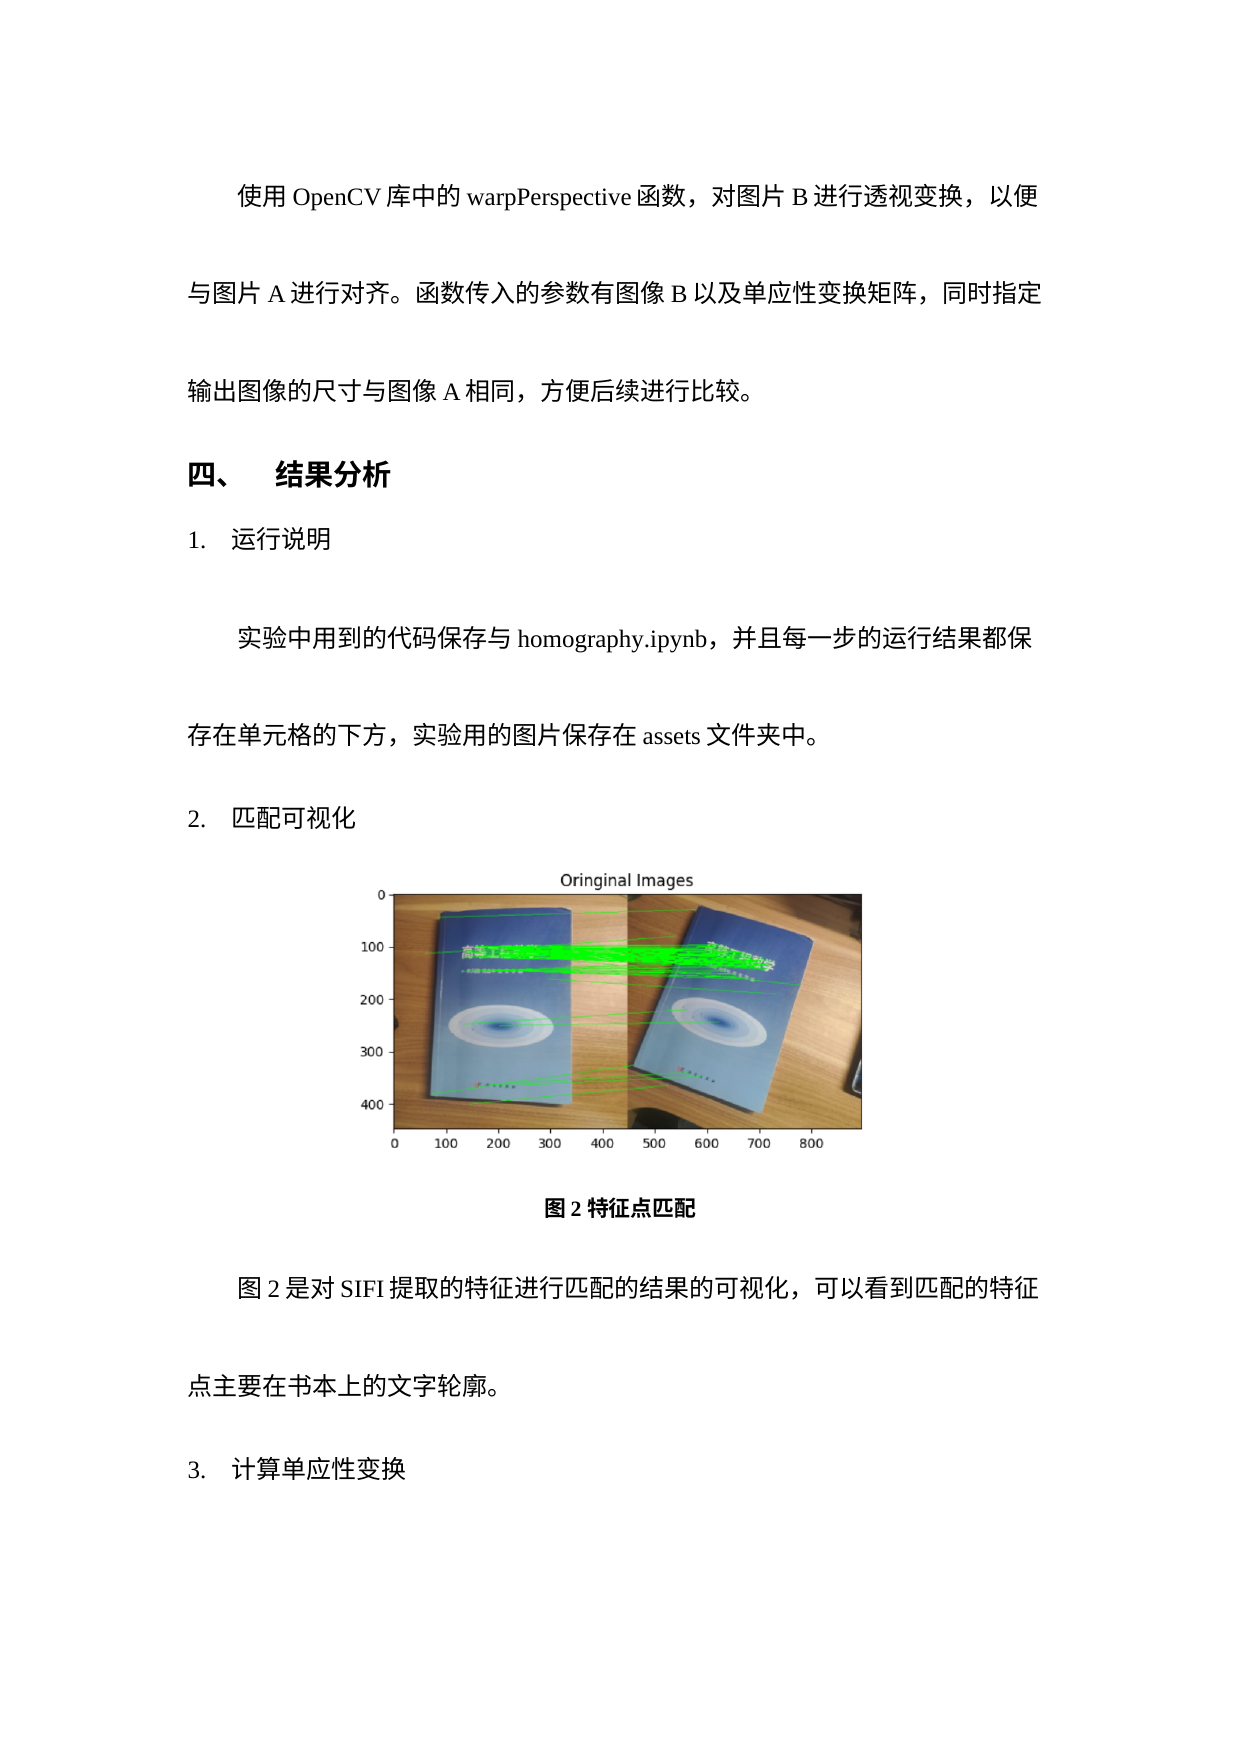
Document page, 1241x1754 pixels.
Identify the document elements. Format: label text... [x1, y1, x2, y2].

text 实验中用到的代码保存与homography.ipynb，并且每一步的运行结果都保存在单元格的下方，实验用的图片保存在assets文件夹中。 [187, 604, 1053, 766]
list 运行说明 [187, 505, 1053, 570]
text 图2是对SIFI提取的特征进行匹配的结果的可视化，可以看到匹配的特征点主要在书本上的文字轮廓。 [187, 1254, 1053, 1417]
picture [352, 867, 889, 1160]
list 匹配可视化 [187, 784, 1053, 849]
text 图2 特征点匹配 [187, 1191, 1053, 1223]
text 使用OpenCV库中的warpPerspective函数，对图片B进行透视变换，以便与图片A进行对齐。函数传入的参数有图像B以及单应性变换矩阵，同时指定输出图像的尺寸与图像A相同，方便后续进行比较。 [187, 162, 1053, 422]
list 计算单应性变换 [187, 1435, 1053, 1500]
list 结果分析 [187, 440, 1053, 505]
